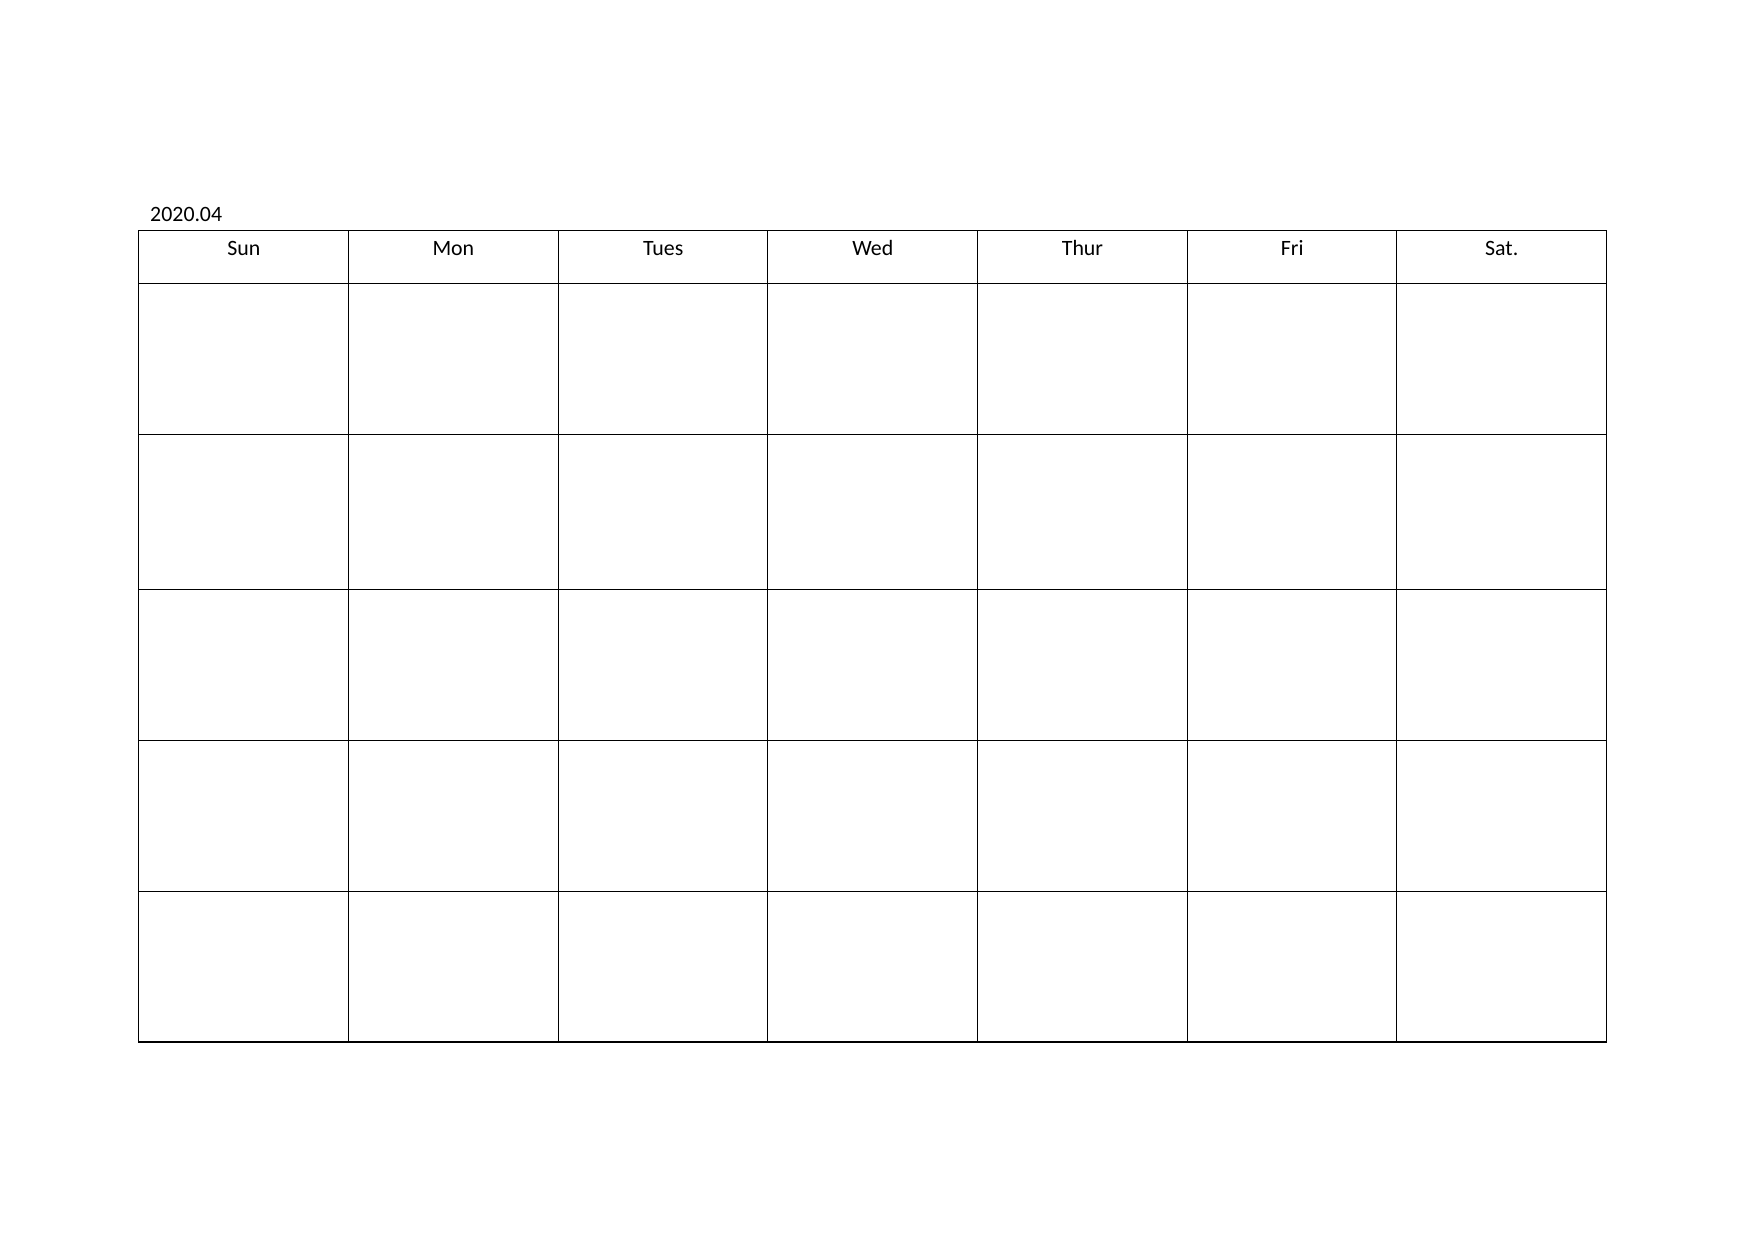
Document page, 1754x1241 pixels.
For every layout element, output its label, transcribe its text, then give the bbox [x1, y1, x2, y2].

table_cell [349, 741, 558, 891]
table_cell [559, 892, 767, 1041]
table_cell [1188, 435, 1396, 589]
table_cell [1397, 741, 1606, 891]
table_cell [139, 435, 348, 589]
table_cell [139, 284, 348, 433]
table_cell [768, 741, 977, 891]
table_cell [139, 590, 348, 740]
table_cell [349, 892, 558, 1041]
table_header Thur [978, 231, 1187, 283]
table_cell [978, 435, 1187, 589]
table_cell [559, 284, 767, 433]
table_header Tues [559, 231, 767, 283]
table_cell [768, 590, 977, 740]
table_cell [559, 590, 767, 740]
text 2020.04 [150, 198, 1604, 230]
table_cell [768, 892, 977, 1041]
table_cell [139, 892, 348, 1041]
table_cell [139, 741, 348, 891]
table_cell [768, 284, 977, 433]
table_cell [1397, 590, 1606, 740]
table_cell [559, 435, 767, 589]
table_header Wed [768, 231, 977, 283]
table_cell [978, 284, 1187, 433]
table_cell [1397, 435, 1606, 589]
table_header Sat. [1397, 231, 1606, 283]
table_header Sun [139, 231, 348, 283]
table_cell [978, 892, 1187, 1041]
table_cell [1188, 590, 1396, 740]
table_cell [349, 435, 558, 589]
table_cell [1397, 892, 1606, 1041]
table_cell [1188, 892, 1396, 1041]
table_cell [349, 590, 558, 740]
table_cell [349, 284, 558, 433]
table_cell [1397, 284, 1606, 433]
table_header Mon [349, 231, 558, 283]
table_cell [559, 741, 767, 891]
table_cell [1188, 284, 1396, 433]
table_header Fri [1188, 231, 1396, 283]
table_cell [1188, 741, 1396, 891]
table_cell [768, 435, 977, 589]
table_cell [978, 590, 1187, 740]
table_cell [978, 741, 1187, 891]
